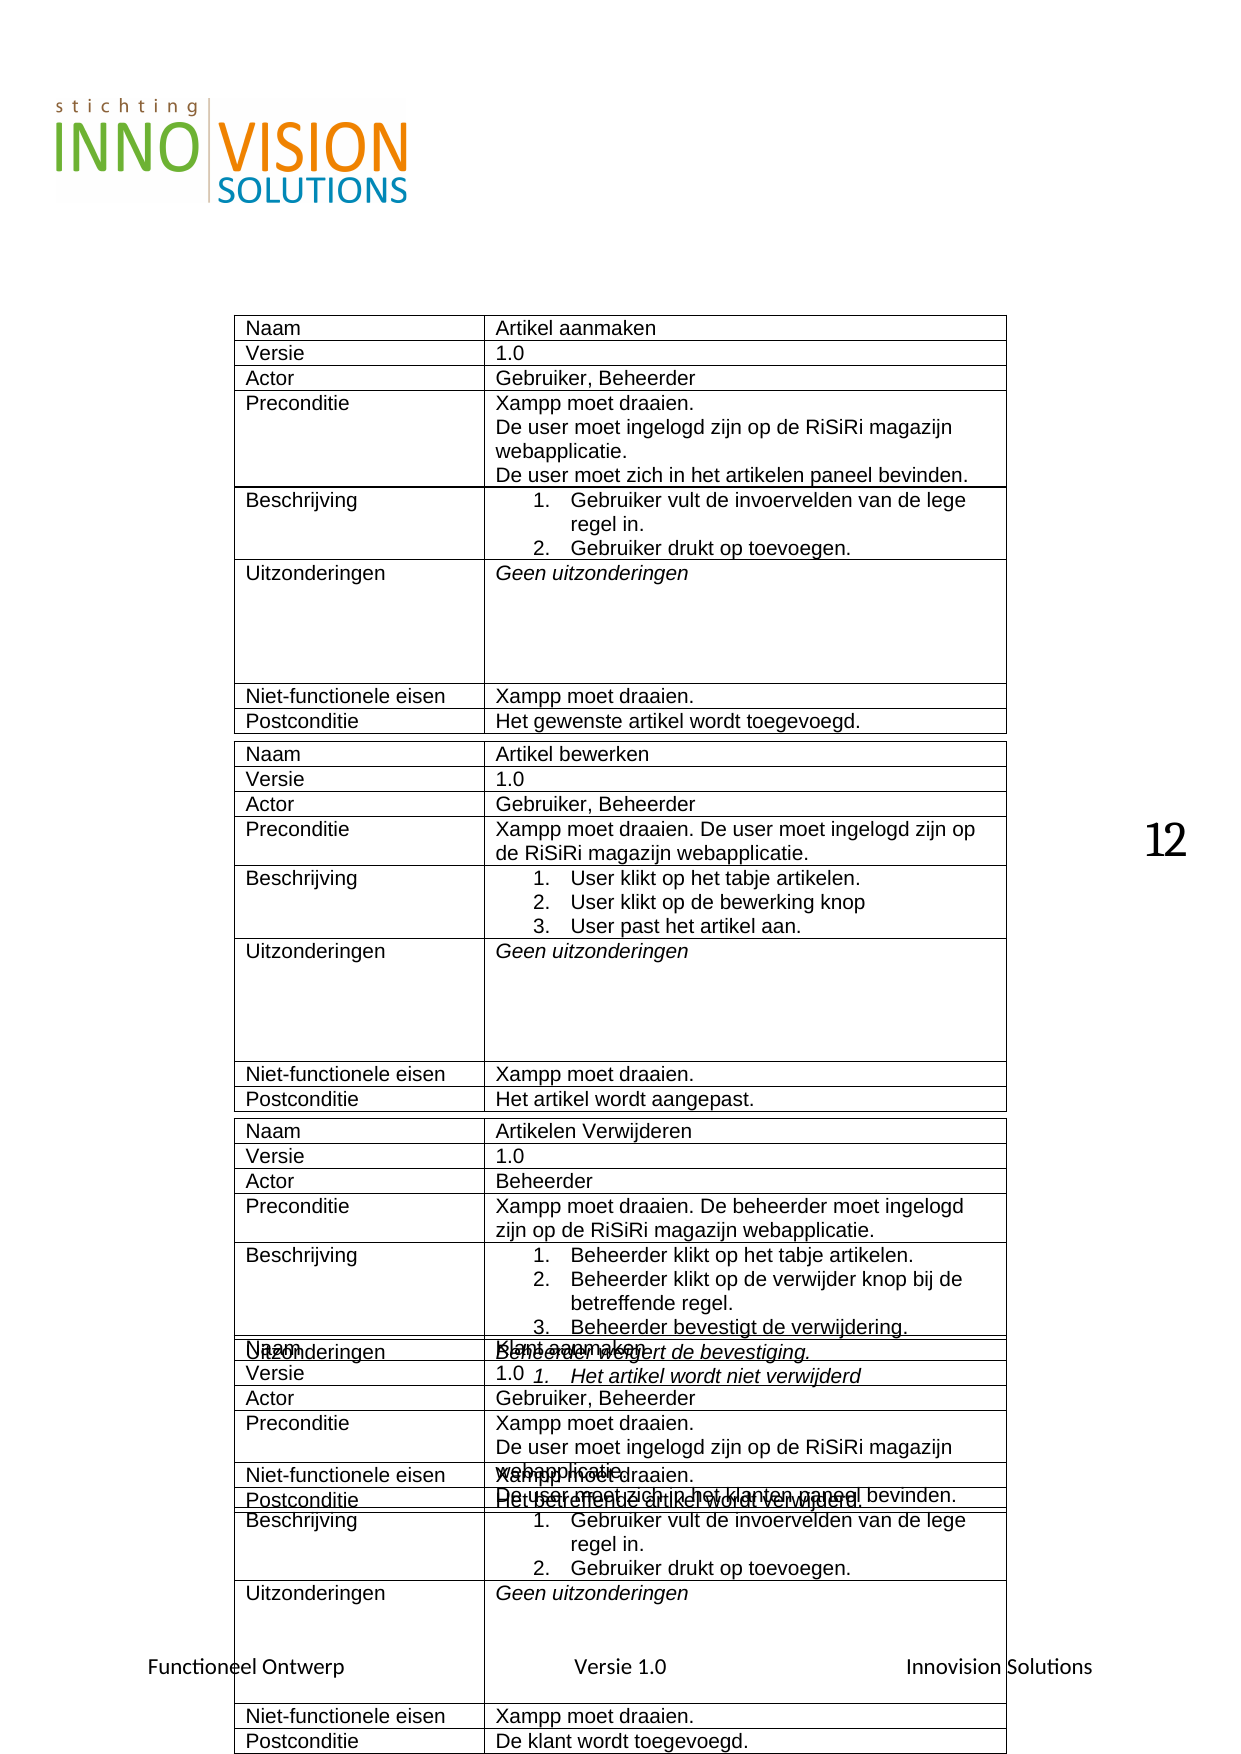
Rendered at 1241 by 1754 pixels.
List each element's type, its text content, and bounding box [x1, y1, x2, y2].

table_cell Versie [235, 767, 484, 791]
picture [371, 186, 381, 203]
table_cell Niet-functionele eisen [235, 684, 484, 708]
table_header Naam [235, 1336, 484, 1360]
table_cell Het artikel wordt aangepast. [485, 1087, 1006, 1111]
table_cell Actor [235, 366, 484, 389]
table_header Naam [235, 316, 484, 339]
table_header Artikel bewerken [485, 742, 1006, 766]
table_cell Beheerder [485, 1169, 1006, 1193]
table_cell Actor [235, 1169, 484, 1193]
table_cell Gebruiker vult de invoervelden van de lege regel in. Gebruiker drukt op toevoegen. [485, 1508, 1006, 1580]
table_cell Xampp moet draaien. De user moet ingelogd zijn op de RiSiRi magazijn webapplicatie. De user moet zich in het artikelen paneel bevinden. [485, 391, 1006, 486]
table_cell De klant wordt toegevoegd. [485, 1729, 1006, 1753]
table_cell Preconditie [235, 817, 484, 865]
table_cell Beschrijving [235, 1243, 484, 1335]
picture [342, 181, 357, 200]
table_cell Niet-functionele eisen [235, 1704, 484, 1728]
table_cell Geen uitzonderingen [485, 939, 1006, 1061]
table_cell Postconditie [235, 1087, 484, 1111]
table_cell Xampp moet draaien. [485, 684, 1006, 708]
table_cell 1.0 [485, 1361, 1006, 1385]
table_cell Geen uitzonderingen [485, 560, 1006, 683]
table_cell Versie [235, 341, 484, 364]
table_header Artikelen Verwijderen [485, 1119, 1006, 1143]
table_cell 1.0 [485, 767, 1006, 791]
table_cell Geen uitzonderingen [485, 1581, 1006, 1703]
table_cell Preconditie [235, 1411, 484, 1507]
table_cell Beheerder klikt op het tabje artikelen. Beheerder klikt op de verwijder knop bij de betreffende regel. Beheerder bevestigt de verwijdering. [485, 1243, 1006, 1335]
table_cell Gebruiker, Beheerder [485, 366, 1006, 389]
table_header Artikel aanmaken [485, 316, 1006, 339]
table_cell Postconditie [235, 709, 484, 733]
table_cell Uitzonderingen [235, 560, 484, 683]
table_cell Beschrijving [235, 866, 484, 938]
table_header Naam [235, 742, 484, 766]
picture [242, 181, 257, 200]
table_cell Actor [235, 1386, 484, 1410]
table_cell Xampp moet draaien. De user moet ingelogd zijn op de RiSiRi magazijn webapplicatie. [485, 817, 1006, 865]
table_header Naam [235, 1119, 484, 1143]
table_cell Uitzonderingen [235, 939, 484, 1061]
table_cell Niet-functionele eisen [235, 1062, 484, 1086]
table_cell Postconditie [235, 1729, 484, 1753]
table_header Klant aanmaken [485, 1336, 1006, 1360]
table_cell User klikt op het tabje artikelen. User klikt op de bewerking knop User past het artikel aan. [485, 866, 1006, 938]
table_cell Preconditie [235, 1194, 484, 1242]
table_cell Gebruiker vult de invoervelden van de lege regel in. Gebruiker drukt op toevoegen. [485, 488, 1006, 559]
table_cell Gebruiker, Beheerder [485, 792, 1006, 816]
table_cell Het gewenste artikel wordt toegevoegd. [485, 709, 1006, 733]
table_cell Uitzonderingen [235, 1581, 484, 1703]
table_cell Xampp moet draaien. [485, 1062, 1006, 1086]
table_cell Preconditie [235, 391, 484, 486]
table_cell 1.0 [485, 341, 1006, 364]
table_cell 1.0 [485, 1144, 1006, 1168]
table_cell Versie [235, 1144, 484, 1168]
table_cell Xampp moet draaien. De beheerder moet ingelogd zijn op de RiSiRi magazijn webapplicatie. [485, 1194, 1006, 1242]
table_cell Gebruiker, Beheerder [485, 1386, 1006, 1410]
table_cell Xampp moet draaien. [485, 1704, 1006, 1728]
table_cell Beschrijving [235, 1508, 484, 1580]
table_cell Beschrijving [235, 488, 484, 559]
picture [56, 98, 407, 203]
table_cell Xampp moet draaien. De user moet ingelogd zijn op de RiSiRi magazijn webapplicatie. De user moet zich in het klanten paneel bevinden. [485, 1411, 1006, 1507]
table_cell Actor [235, 792, 484, 816]
table_cell Versie [235, 1361, 484, 1385]
